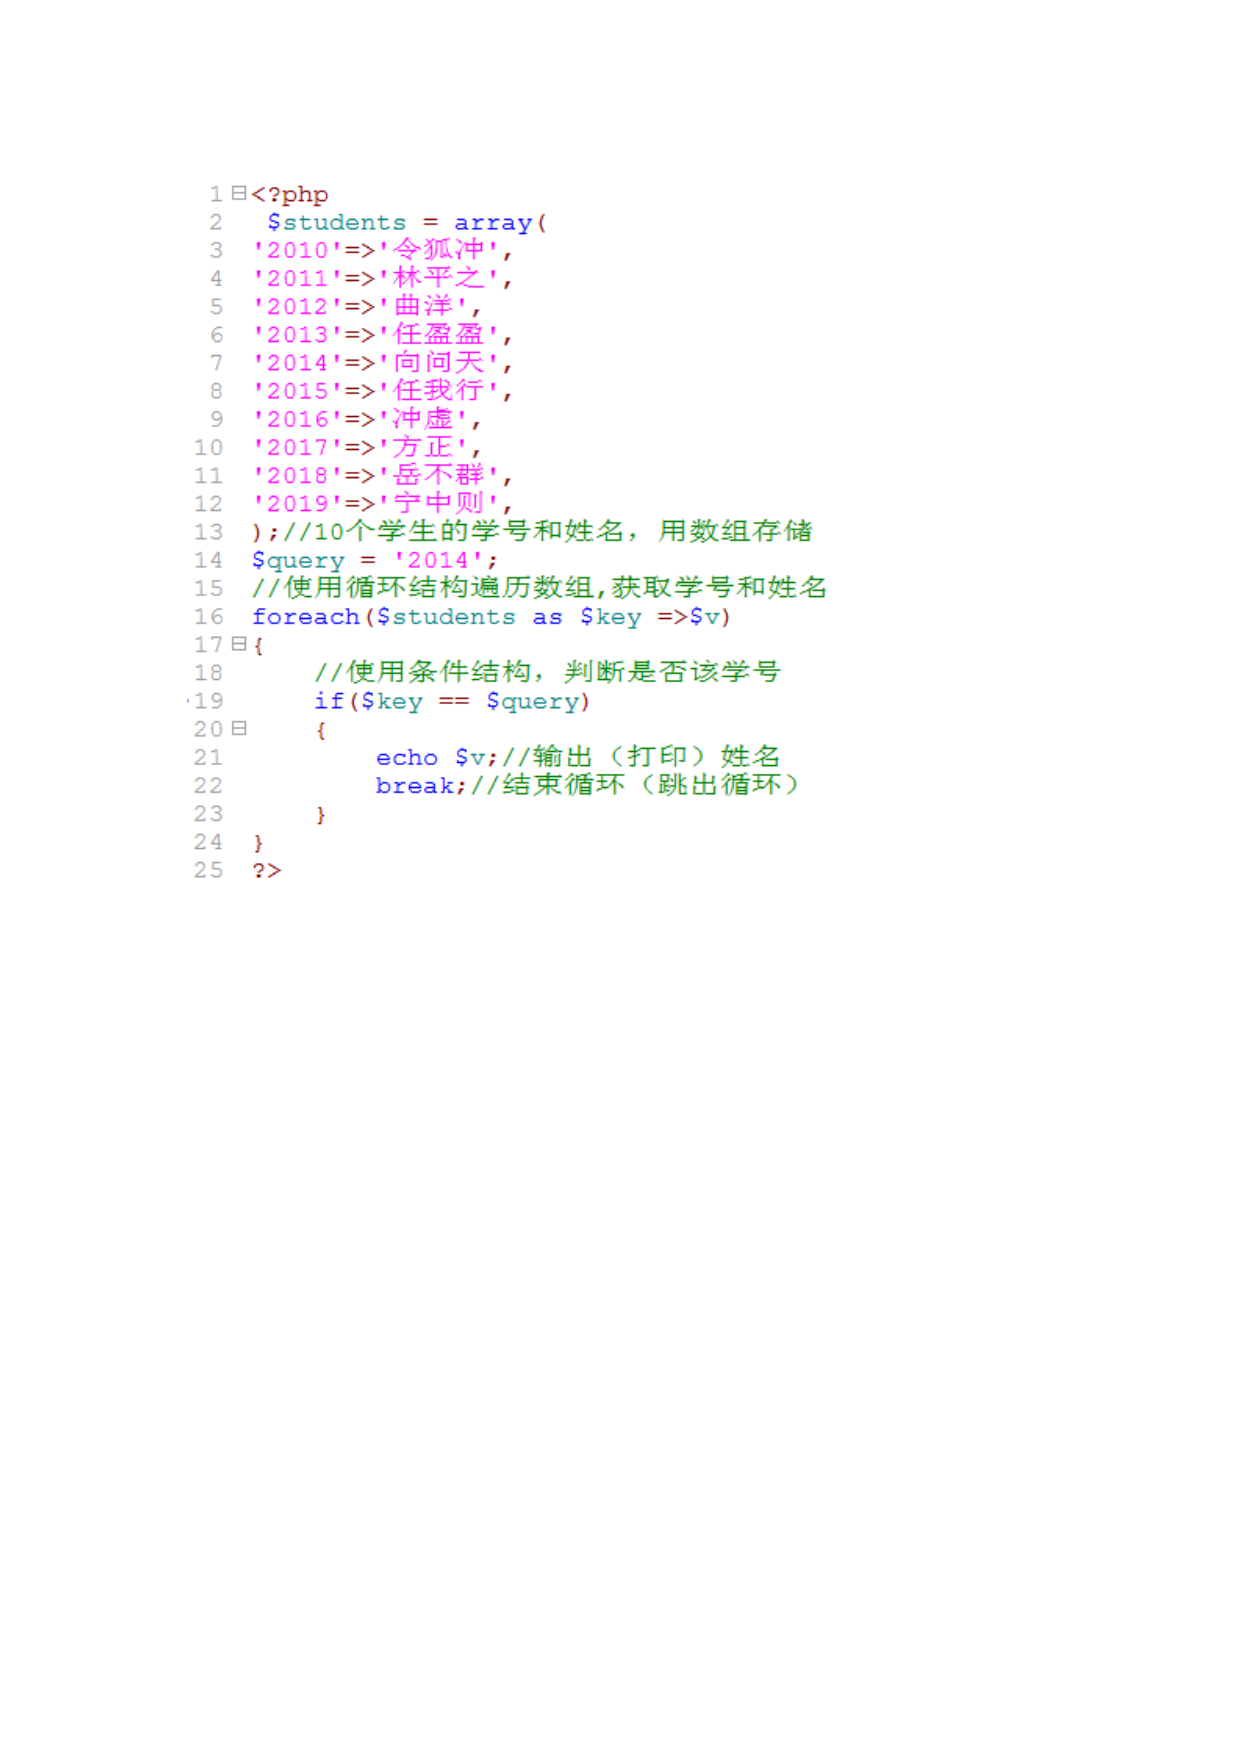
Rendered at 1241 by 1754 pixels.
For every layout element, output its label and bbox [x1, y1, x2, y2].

picture [187, 162, 864, 884]
